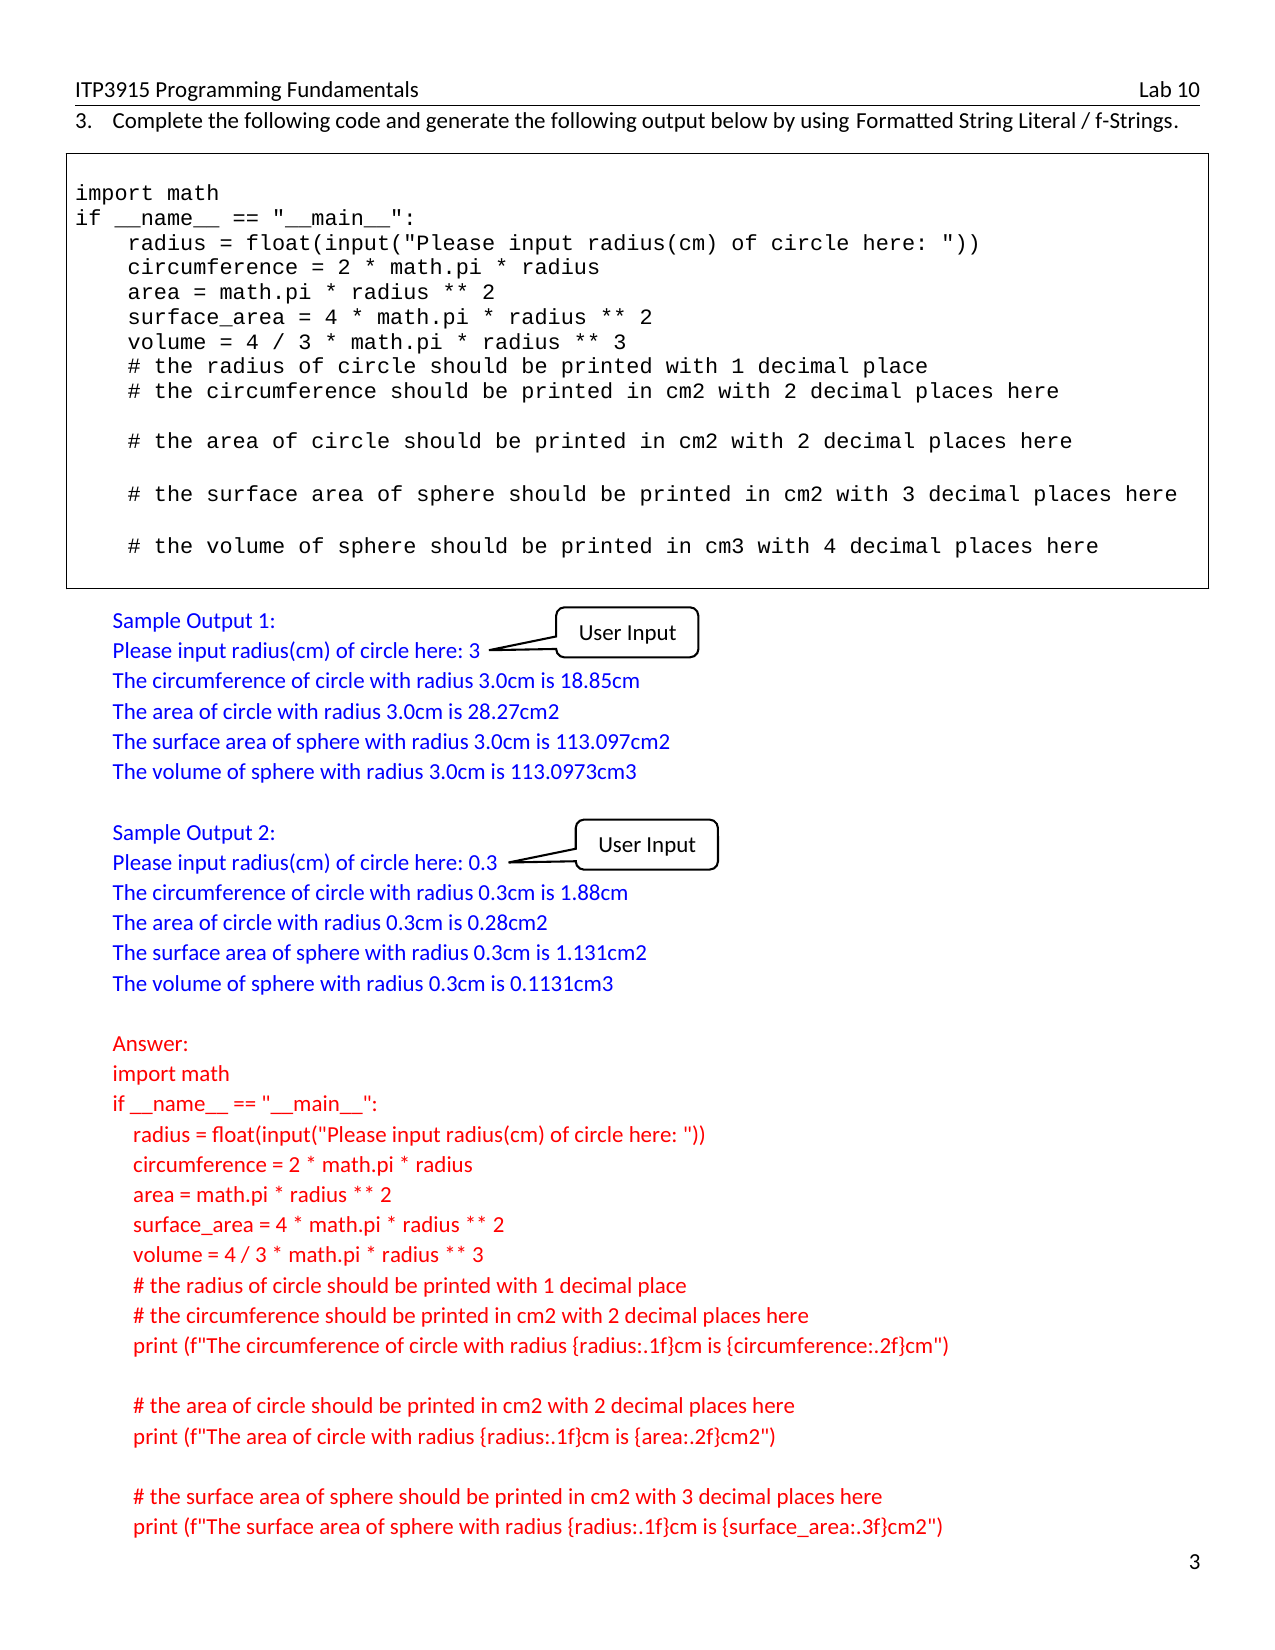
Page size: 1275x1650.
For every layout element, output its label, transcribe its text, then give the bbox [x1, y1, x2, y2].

list # the surface area of sphere should be printed in cm2 with 3 decimal places here [112, 1482, 1200, 1510]
list # the radius of circle should be printed with 1 decimal place [112, 1271, 1200, 1299]
list The volume of sphere with radius 3.0cm is 113.0973cm3 [112, 757, 1200, 785]
list Sample Output 2: [712, 818, 1200, 846]
list import math [112, 1059, 1200, 1087]
list The surface area of sphere with radius 0.3cm is 1.131cm2 [112, 938, 1200, 966]
text circumference = 2 * math.pi * radius [75, 256, 1200, 281]
list surface_area = 4 * math.pi * radius ** 2 [112, 1210, 1200, 1238]
text area = math.pi * radius ** 2 [75, 281, 1200, 306]
list The area of circle with radius 3.0cm is 28.27cm2 [112, 697, 1200, 725]
list The area of circle with radius 0.3cm is 0.28cm2 [112, 908, 1200, 936]
list if __name__ == "__main__": [112, 1089, 1200, 1117]
list circumference = 2 * math.pi * radius [112, 1150, 1200, 1178]
list The circumference of circle with radius 0.3cm is 1.88cm [112, 878, 1200, 906]
text surface_area = 4 * math.pi * radius ** 2 [75, 306, 1200, 331]
list Please input radius(cm) of circle here: 0.3 [112, 848, 1200, 876]
list area = math.pi * radius ** 2 [112, 1180, 1200, 1208]
list Answer: [112, 1029, 1200, 1057]
list The circumference of circle with radius 3.0cm is 18.85cm [112, 667, 1200, 694]
text # the area of circle should be printed in cm2 with 2 decimal places here [75, 430, 1200, 455]
list # the area of circle should be printed in cm2 with 2 decimal places here [112, 1392, 1200, 1419]
list The surface area of sphere with radius 3.0cm is 113.097cm2 [112, 727, 1200, 755]
list Sample Output 2: [577, 821, 716, 846]
text radius = float(input("Please input radius(cm) of circle here: ")) [75, 232, 1200, 256]
list print (f"The surface area of sphere with radius {radius:.1f}cm is {surface_area:.3f}cm2") [112, 1512, 1200, 1540]
list Sample Output 1: [558, 609, 697, 634]
text # the volume of sphere should be printed in cm3 with 4 decimal places here [75, 536, 1200, 560]
list volume = 4 / 3 * math.pi * radius ** 3 [112, 1241, 1200, 1268]
list Sample Output 2: [112, 818, 582, 846]
list # the circumference should be printed in cm2 with 2 decimal places here [112, 1301, 1200, 1329]
list print (f"The area of circle with radius {radius:.1f}cm is {area:.2f}cm2") [112, 1422, 1200, 1450]
text if __name__ == "__main__": [75, 207, 1200, 232]
text # the surface area of sphere should be printed in cm2 with 3 decimal places here [75, 483, 1200, 508]
list Sample Output 1: [693, 606, 1200, 634]
text import math [75, 182, 1200, 207]
text # the circumference should be printed in cm2 with 2 decimal places here [75, 380, 1200, 405]
text # the radius of circle should be printed with 1 decimal place [75, 356, 1200, 380]
list Please input radius(cm) of circle here: 3 [112, 636, 1200, 664]
list Complete the following code and generate the following output below by using Formatted String Literal / f-Strings. [75, 106, 1200, 134]
text volume = 4 / 3 * math.pi * radius ** 3 [75, 331, 1200, 356]
list Sample Output 1: [112, 606, 561, 634]
list radius = float(input("Please input radius(cm) of circle here: ")) [112, 1120, 1200, 1148]
list The volume of sphere with radius 0.3cm is 0.1131cm3 [112, 969, 1200, 997]
list print (f"The circumference of circle with radius {radius:.1f}cm is {circumference:.2f}cm") [112, 1331, 1200, 1359]
